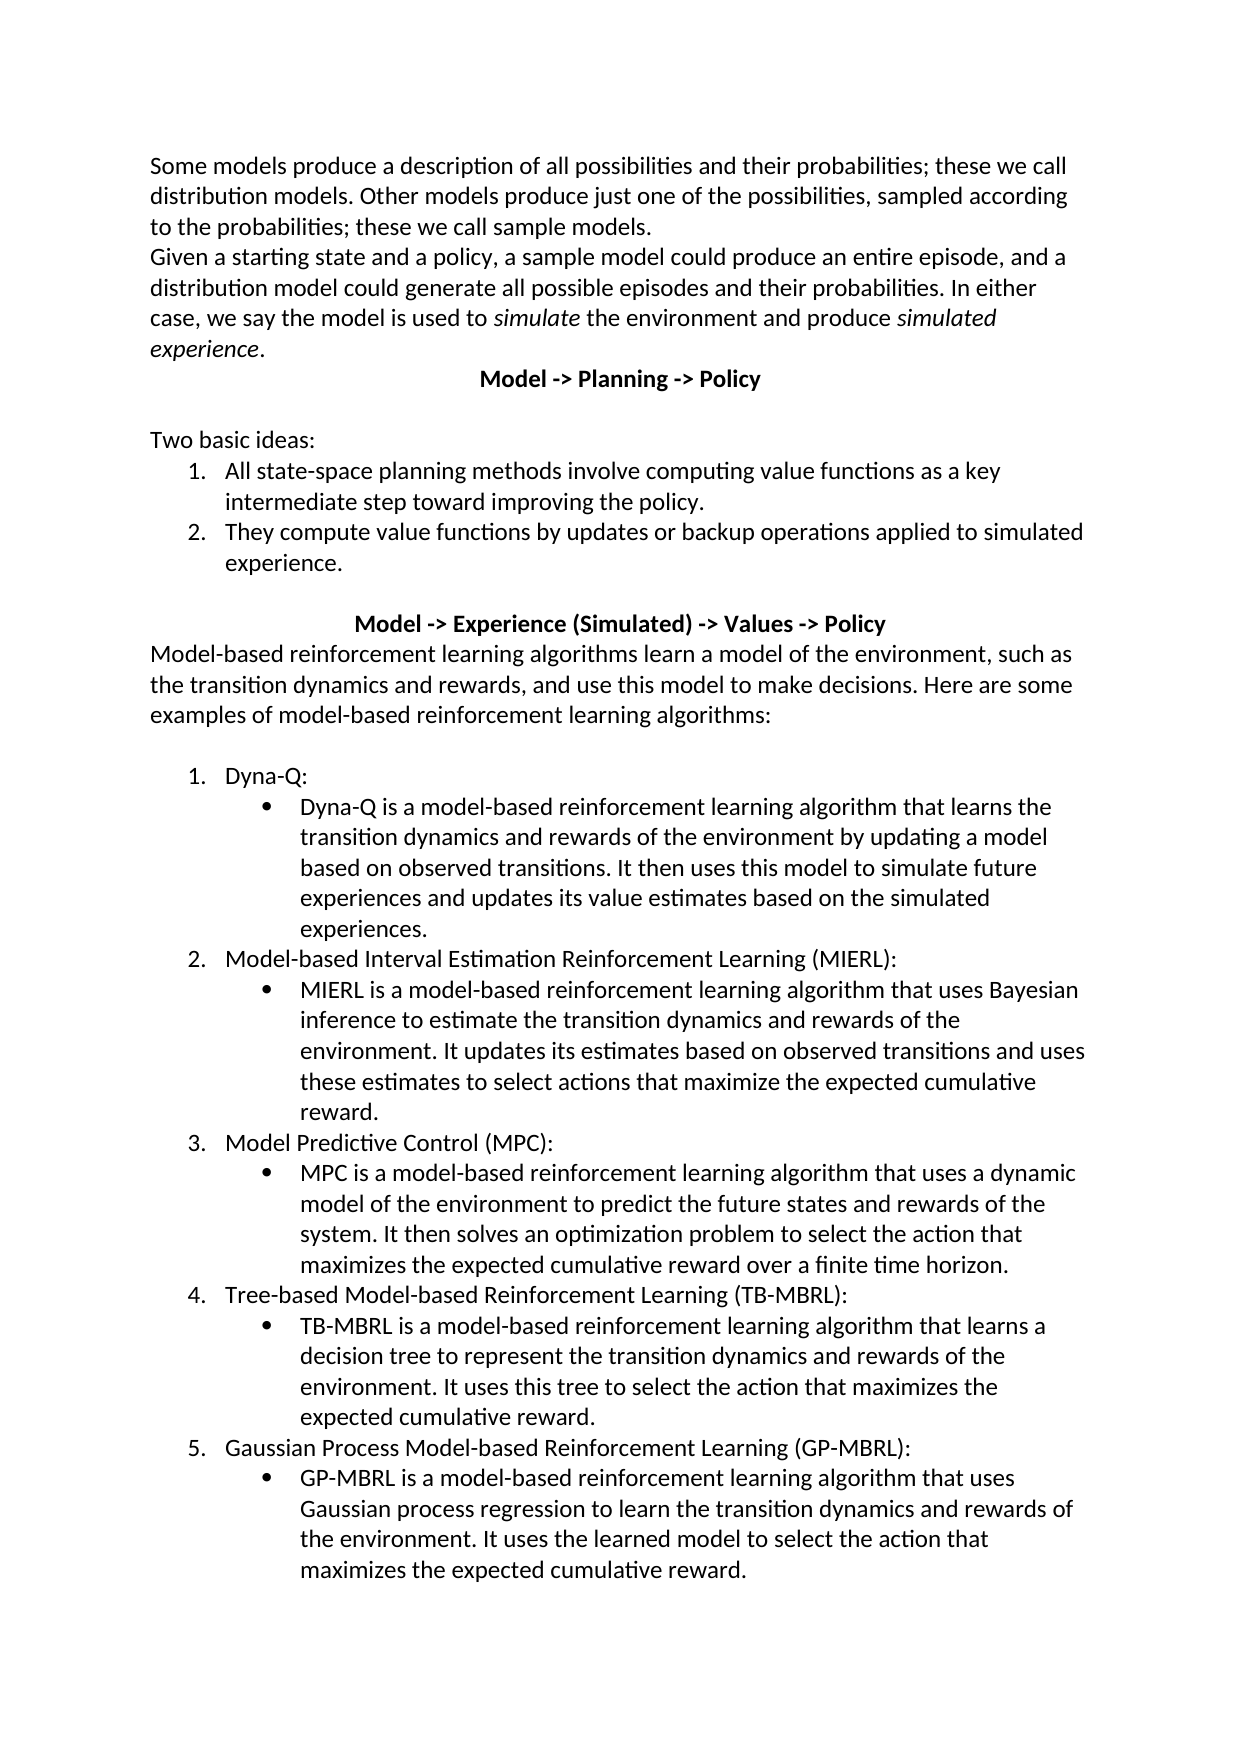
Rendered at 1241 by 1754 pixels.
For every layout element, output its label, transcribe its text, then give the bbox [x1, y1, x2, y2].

list GP-MBRL is a model-based reinforcement learning algorithm that uses Gaussian process regression to learn the transition dynamics and rewards of the environment. It uses the learned model to select the action that maximizes the expected cumulative reward. [262, 1462, 1090, 1584]
text Model -> Experience (Simulated) -> Values -> Policy [150, 608, 1090, 638]
text Two basic ideas: [150, 425, 1090, 455]
text Model-based reinforcement learning algorithms learn a model of the environment, such as the transition dynamics and rewards, and use this model to make decisions. Here are some examples of model-based reinforcement learning algorithms: [150, 638, 1090, 730]
list Model Predictive Control (MPC): [187, 1127, 1090, 1157]
list Gaussian Process Model-based Reinforcement Learning (GP-MBRL): [187, 1432, 1090, 1462]
list Dyna-Q is a model-based reinforcement learning algorithm that learns the transition dynamics and rewards of the environment by updating a model based on observed transitions. It then uses this model to simulate future experiences and updates its value estimates based on the simulated experiences. [262, 791, 1090, 943]
list Dyna-Q: [187, 760, 1090, 791]
list All state-space planning methods involve computing value functions as a key intermediate step toward improving the policy. [187, 455, 1090, 516]
list They compute value functions by updates or backup operations applied to simulated experience. [187, 516, 1090, 577]
list MIERL is a model-based reinforcement learning algorithm that uses Bayesian inference to estimate the transition dynamics and rewards of the environment. It updates its estimates based on observed transitions and uses these estimates to select actions that maximize the expected cumulative reward. [262, 974, 1090, 1127]
list Model-based Interval Estimation Reinforcement Learning (MIERL): [187, 943, 1090, 974]
text Some models produce a description of all possibilities and their probabilities; these we call distribution models. Other models produce just one of the possibilities, sampled according to the probabilities; these we call sample models. [150, 150, 1090, 242]
text Model -> Planning -> Policy [150, 364, 1090, 394]
text Given a starting state and a policy, a sample model could produce an entire episode, and a distribution model could generate all possible episodes and their probabilities. In either case, we say the model is used to simulate the environment and produce simulated experience. [150, 242, 1090, 364]
list TB-MBRL is a model-based reinforcement learning algorithm that learns a decision tree to represent the transition dynamics and rewards of the environment. It uses this tree to select the action that maximizes the expected cumulative reward. [262, 1310, 1090, 1432]
list MPC is a model-based reinforcement learning algorithm that uses a dynamic model of the environment to predict the future states and rewards of the system. It then solves an optimization problem to select the action that maximizes the expected cumulative reward over a finite time horizon. [262, 1157, 1090, 1279]
list Tree-based Model-based Reinforcement Learning (TB-MBRL): [187, 1279, 1090, 1310]
